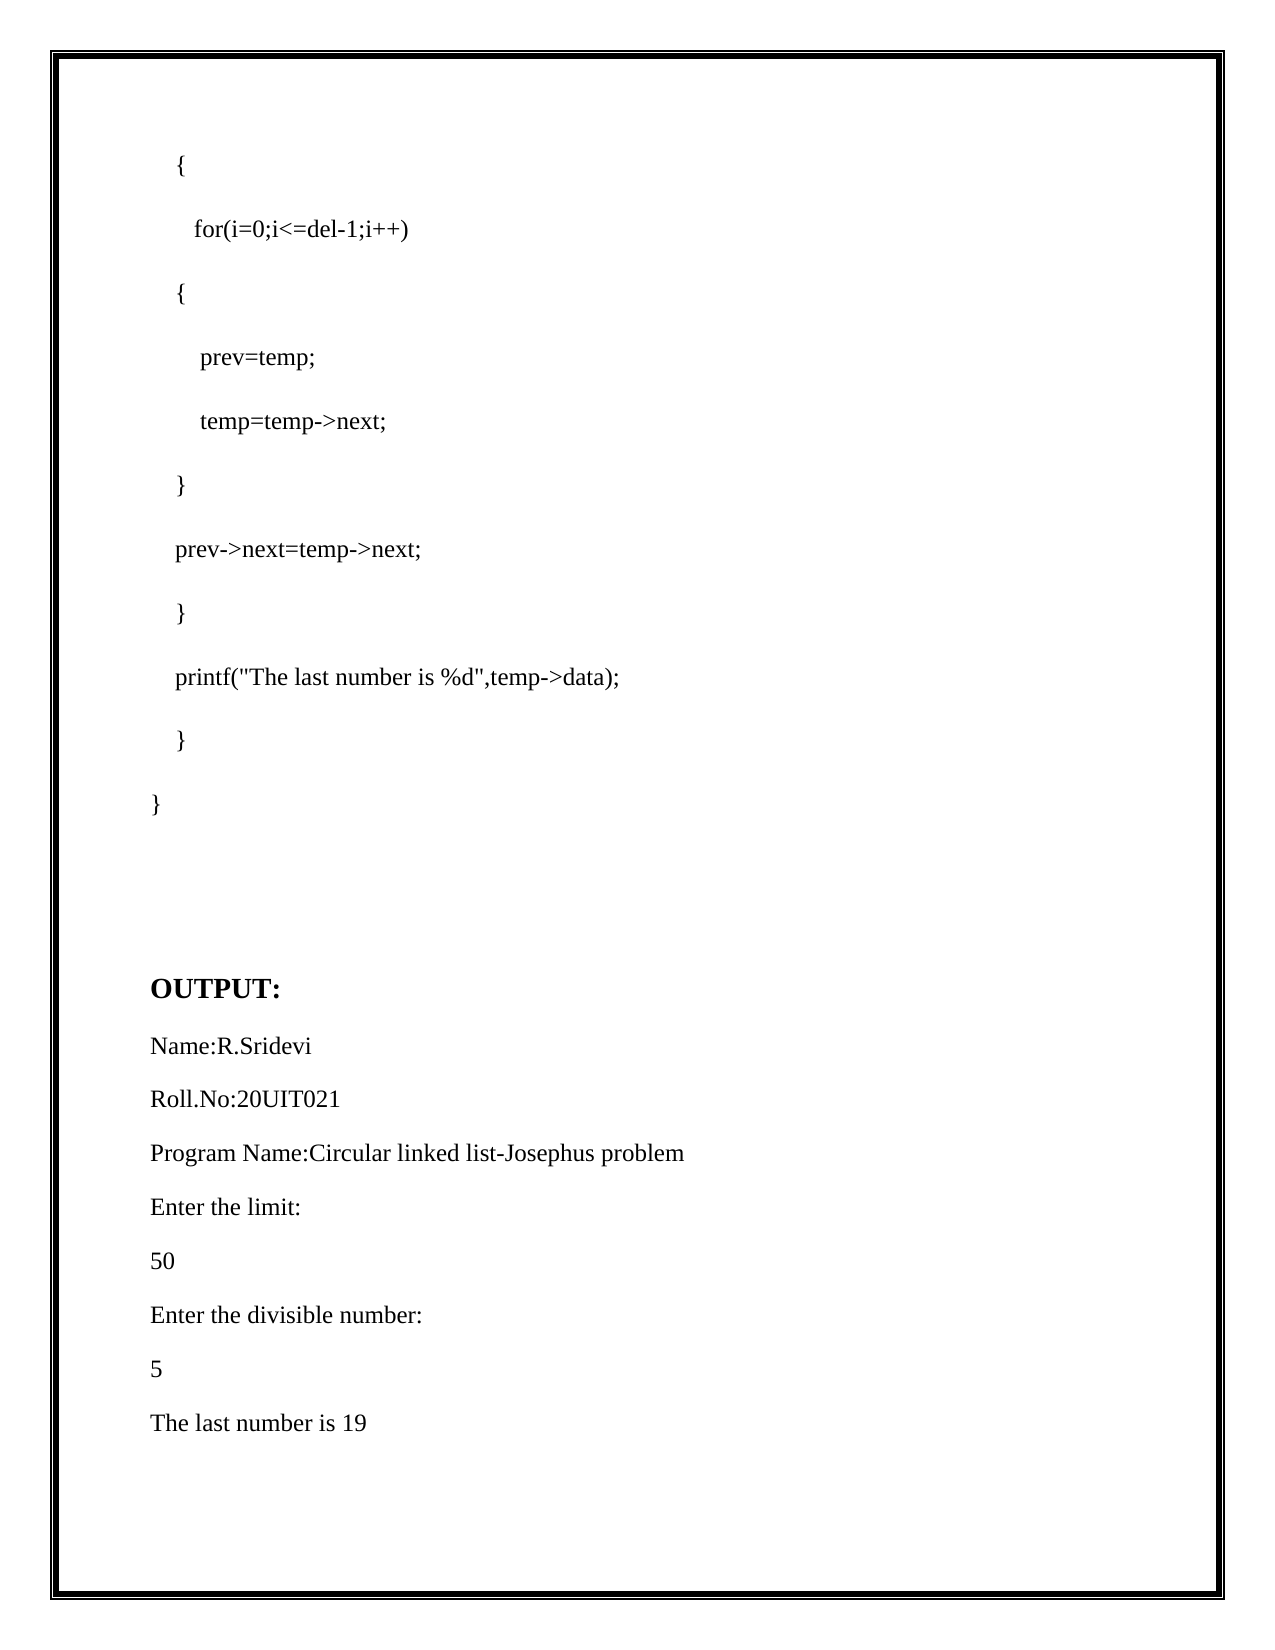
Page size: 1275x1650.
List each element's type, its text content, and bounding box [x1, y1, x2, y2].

text } [150, 726, 1125, 754]
text 50 [150, 1246, 1125, 1275]
text Enter the limit: [150, 1192, 1125, 1221]
text 5 [150, 1354, 1125, 1383]
text Name:R.Sridevi [150, 1031, 1125, 1059]
text for(i=0;i<=del-1;i++) [150, 214, 1125, 243]
text printf("The last number is %d",temp->data); [150, 662, 1125, 690]
text Roll.No:20UIT021 [150, 1084, 1125, 1113]
text } [150, 789, 1125, 818]
text The last number is 19 [150, 1408, 1125, 1436]
text } [150, 470, 1125, 498]
text } [150, 598, 1125, 626]
text OUTPUT: [150, 971, 1125, 1005]
text Enter the divisible number: [150, 1300, 1125, 1329]
text { [150, 278, 1125, 307]
text Program Name:Circular linked list-Josephus problem [150, 1138, 1125, 1167]
text { [150, 150, 1125, 179]
text prev->next=temp->next; [150, 534, 1125, 562]
text prev=temp; [150, 342, 1125, 371]
text temp=temp->next; [150, 406, 1125, 434]
